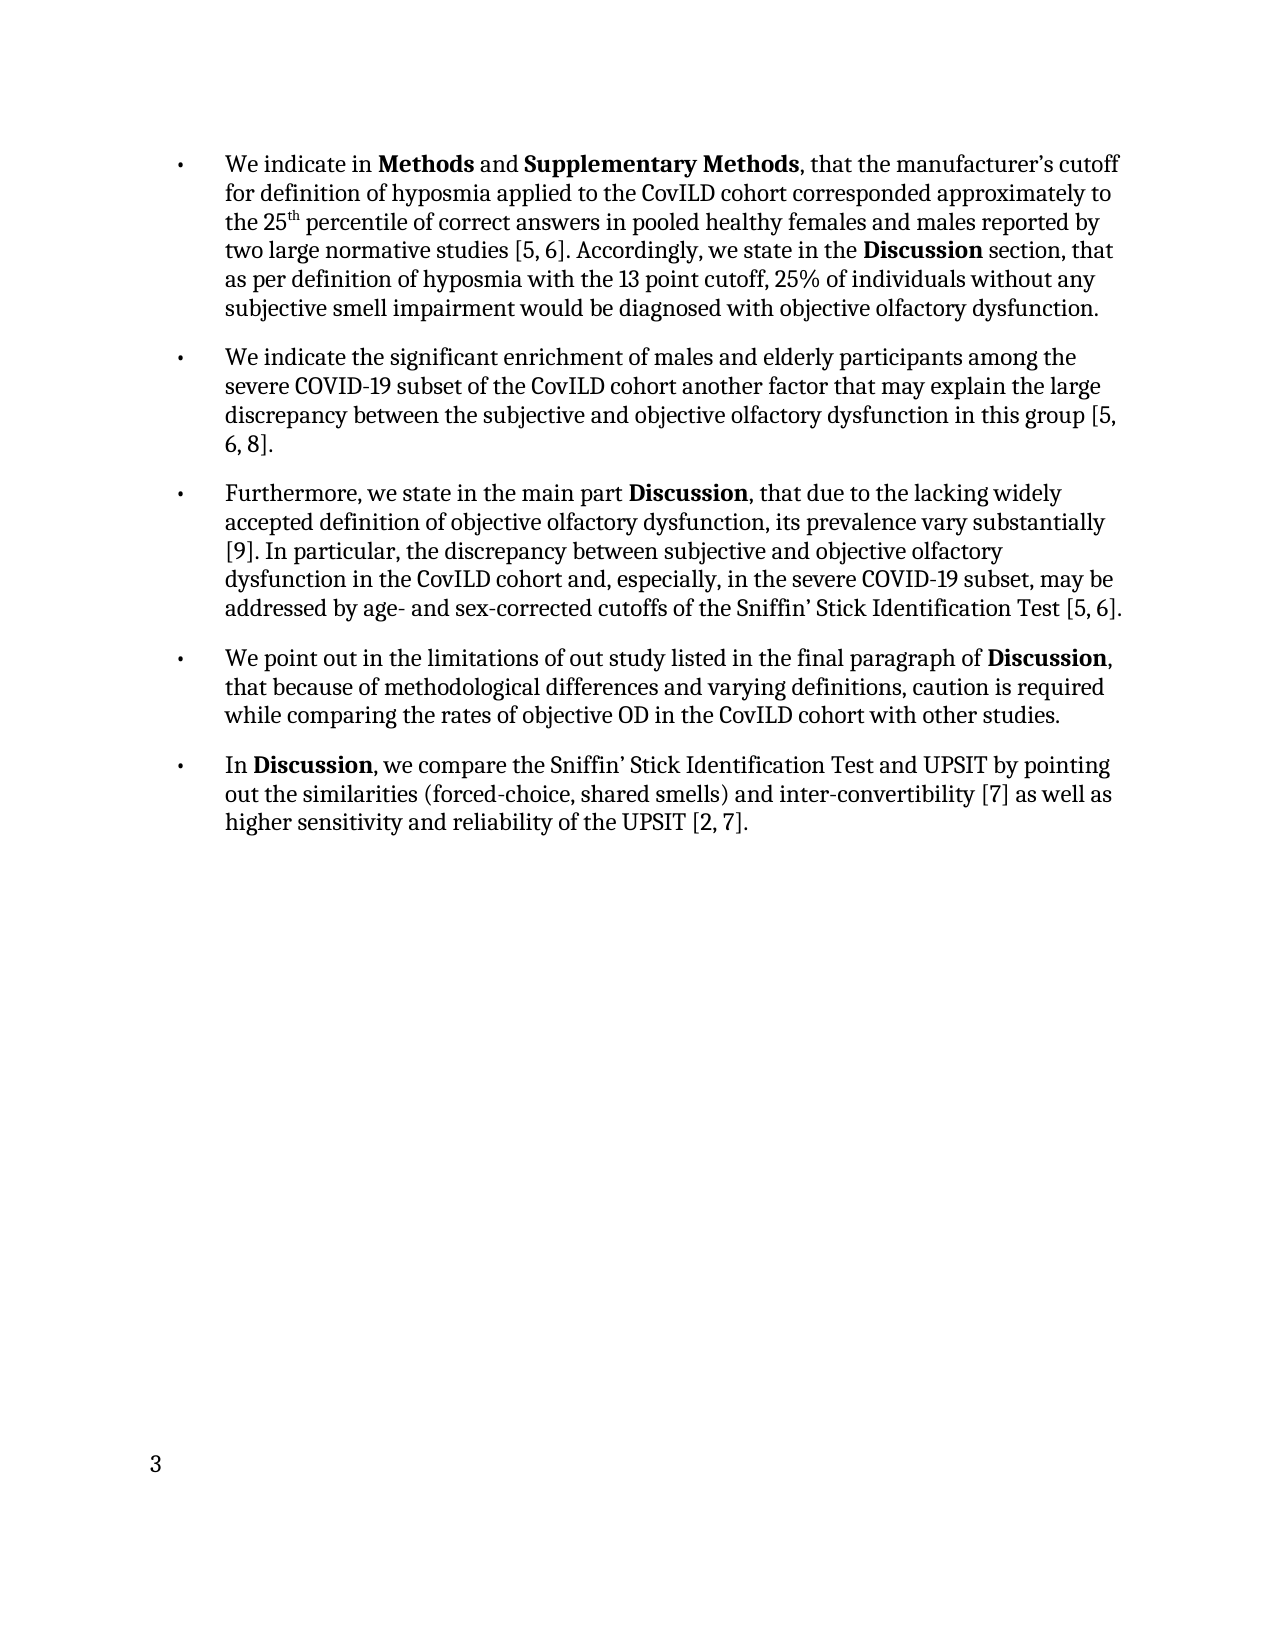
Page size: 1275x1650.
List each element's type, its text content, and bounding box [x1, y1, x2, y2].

list Furthermore, we state in the main part Discussion, that due to the lacking widely accepted definition of objective olfactory dysfunction, its prevalence vary substantially [9]. In particular, the discrepancy between subjective and objective olfactory dysfunction in the CovILD cohort and, especially, in the severe COVID-19 subset, may be addressed by age- and sex-corrected cutoffs of the Sniffin’ Stick Identification Test [5, 6]. [175, 479, 1125, 623]
list We indicate in Methods and Supplementary Methods, that the manufacturer’s cutoff for definition of hyposmia applied to the CovILD cohort corresponded approximately to the 25th percentile of correct answers in pooled healthy females and males reported by two large normative studies [5, 6]. Accordingly, we state in the Discussion section, that as per definition of hyposmia with the 13 point cutoff, 25% of individuals without any subjective smell impairment would be diagnosed with objective olfactory dysfunction. [175, 150, 1125, 322]
list We point out in the limitations of out study listed in the final paragraph of Discussion, that because of methodological differences and varying definitions, caution is required while comparing the rates of objective OD in the CovILD cohort with other studies. [175, 644, 1125, 730]
list In Discussion, we compare the Sniffin’ Stick Identification Test and UPSIT by pointing out the similarities (forced-choice, shared smells) and inter-convertibility [7] as well as higher sensitivity and reliability of the UPSIT [2, 7]. [175, 751, 1125, 837]
list We indicate the significant enrichment of males and elderly participants among the severe COVID-19 subset of the CovILD cohort another factor that may explain the large discrepancy between the subjective and objective olfactory dysfunction in this group [5, 6, 8]. [175, 343, 1125, 458]
